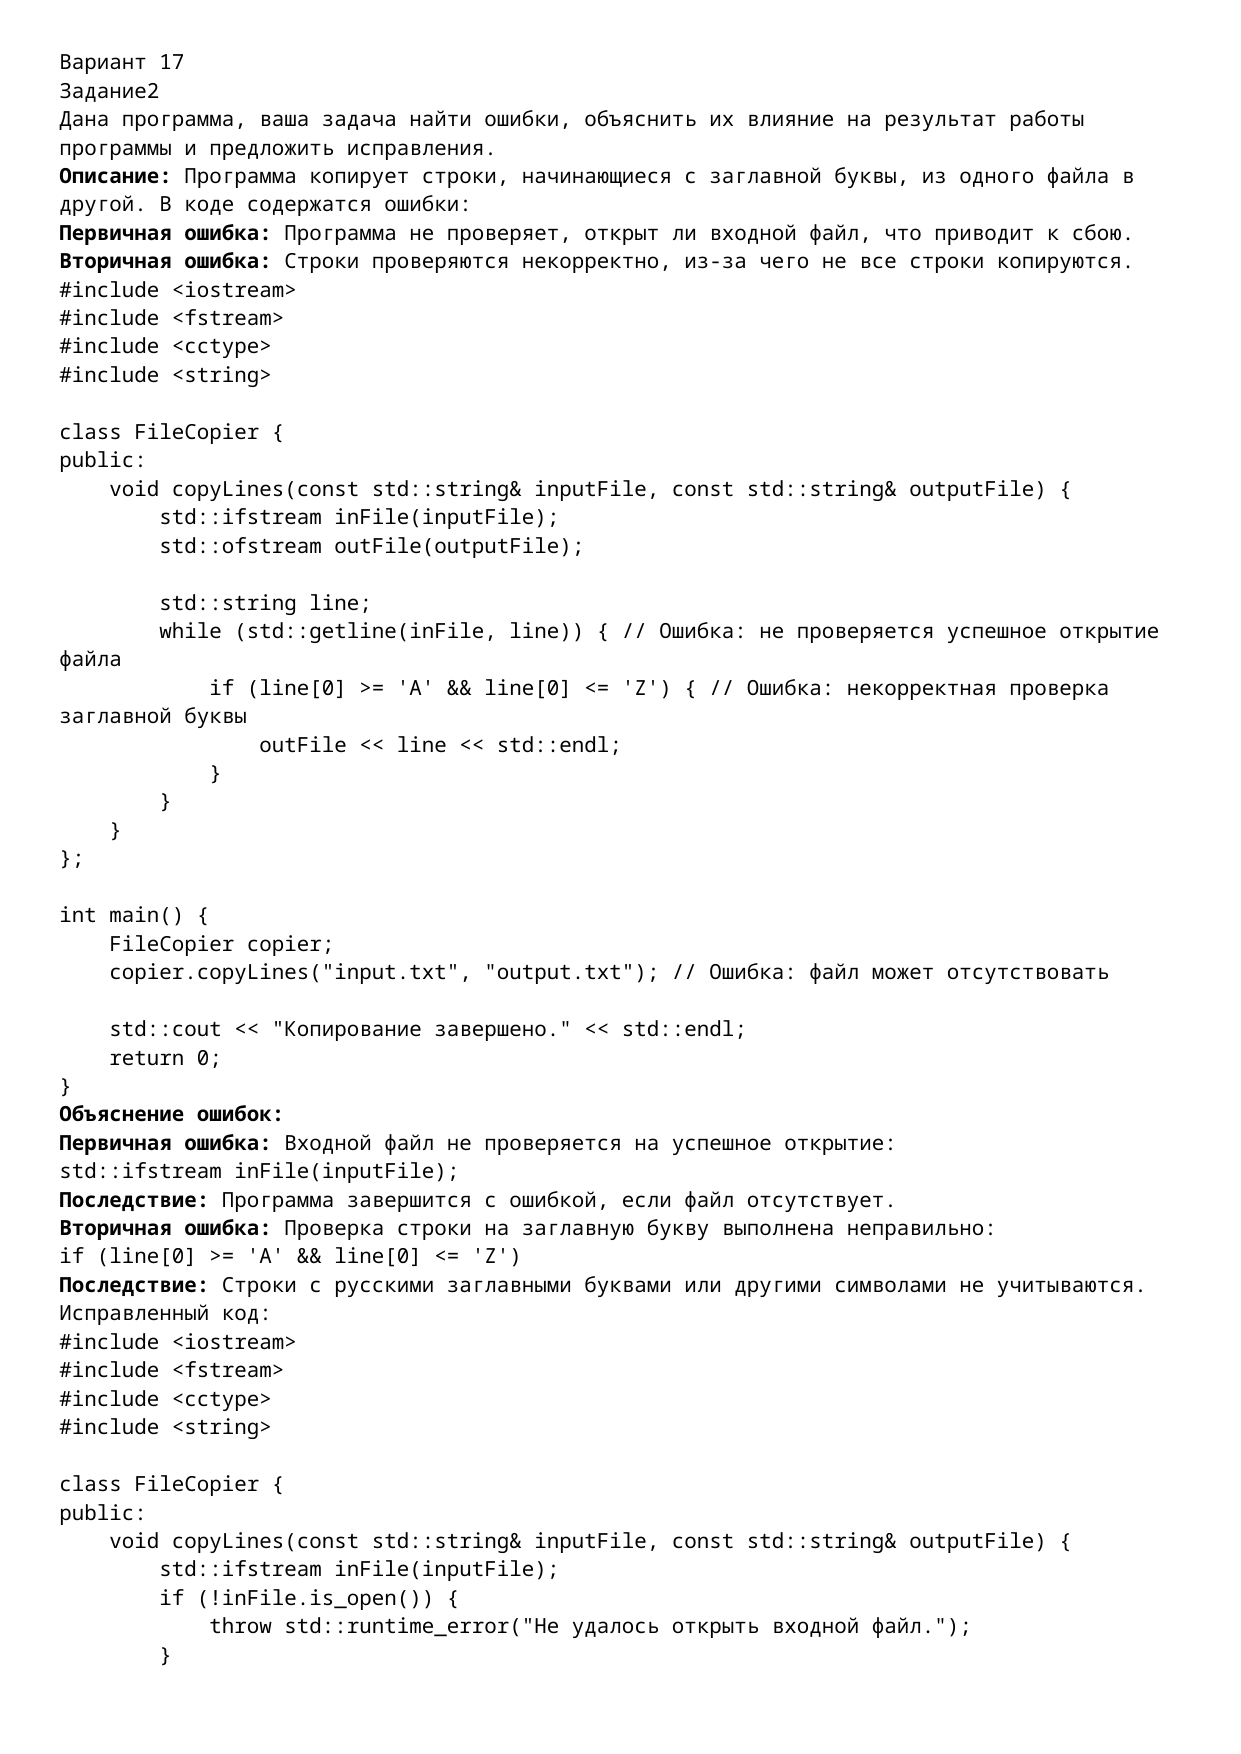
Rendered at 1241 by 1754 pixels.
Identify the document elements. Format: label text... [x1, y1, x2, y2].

text } [59, 787, 1181, 815]
text std::ifstream inFile(inputFile); [59, 1554, 1181, 1583]
text copier.copyLines("input.txt", "output.txt"); // Ошибка: файл может отсутствовать [59, 957, 1181, 986]
text #include <fstream> [59, 1355, 1181, 1384]
text #include <cctype> [59, 332, 1181, 360]
text } [59, 1640, 1181, 1668]
text std::ifstream inFile(inputFile); [59, 502, 1181, 531]
text if (line[0] >= 'A' && line[0] <= 'Z') { // Ошибка: некорректная проверка заглавной буквы [59, 673, 1181, 730]
text std::ifstream inFile(inputFile); [59, 1156, 1181, 1185]
text public: [59, 1498, 1181, 1526]
text public: [59, 445, 1181, 474]
text Вторичная ошибка: Строки проверяются некорректно, из-за чего не все строки копируются. [59, 246, 1181, 275]
text std::string line; [59, 588, 1181, 616]
text #include <iostream> [59, 1327, 1181, 1355]
text Вариант 17 [59, 47, 1181, 76]
text std::ofstream outFile(outputFile); [59, 531, 1181, 559]
text } [59, 758, 1181, 787]
text } [59, 815, 1181, 843]
text #include <cctype> [59, 1384, 1181, 1412]
text Дана программа, ваша задача найти ошибки, объяснить их влияние на результат работы программы и предложить исправления. [59, 104, 1181, 161]
text void copyLines(const std::string& inputFile, const std::string& outputFile) { [59, 474, 1181, 502]
text Последствие: Строки с русскими заглавными буквами или другими символами не учитываются. [59, 1270, 1181, 1298]
text return 0; [59, 1043, 1181, 1071]
text #include <fstream> [59, 303, 1181, 332]
text Описание: Программа копирует строки, начинающиеся с заглавной буквы, из одного файла в другой. В коде содержатся ошибки: [59, 161, 1181, 218]
text Задание2 [59, 76, 1181, 104]
text Первичная ошибка: Программа не проверяет, открыт ли входной файл, что приводит к сбою. [59, 218, 1181, 246]
text outFile << line << std::endl; [59, 730, 1181, 758]
text #include <iostream> [59, 275, 1181, 303]
text if (!inFile.is_open()) { [59, 1583, 1181, 1611]
text }; [59, 843, 1181, 872]
text Первичная ошибка: Входной файл не проверяется на успешное открытие: [59, 1128, 1181, 1156]
text throw std::runtime_error("Не удалось открыть входной файл."); [59, 1611, 1181, 1640]
text FileCopier copier; [59, 929, 1181, 957]
text class FileCopier { [59, 417, 1181, 445]
text Объяснение ошибок: [59, 1099, 1181, 1128]
text } [59, 1071, 1181, 1099]
text int main() { [59, 900, 1181, 929]
text void copyLines(const std::string& inputFile, const std::string& outputFile) { [59, 1526, 1181, 1554]
text while (std::getline(inFile, line)) { // Ошибка: не проверяется успешное открытие файла [59, 616, 1181, 673]
text Вторичная ошибка: Проверка строки на заглавную букву выполнена неправильно: [59, 1213, 1181, 1242]
text Исправленный код: [59, 1298, 1181, 1327]
text if (line[0] >= 'A' && line[0] <= 'Z') [59, 1242, 1181, 1270]
text #include <string> [59, 1412, 1181, 1441]
text class FileCopier { [59, 1469, 1181, 1498]
text #include <string> [59, 360, 1181, 388]
text Последствие: Программа завершится с ошибкой, если файл отсутствует. [59, 1185, 1181, 1213]
text std::cout << "Копирование завершено." << std::endl; [59, 1014, 1181, 1043]
